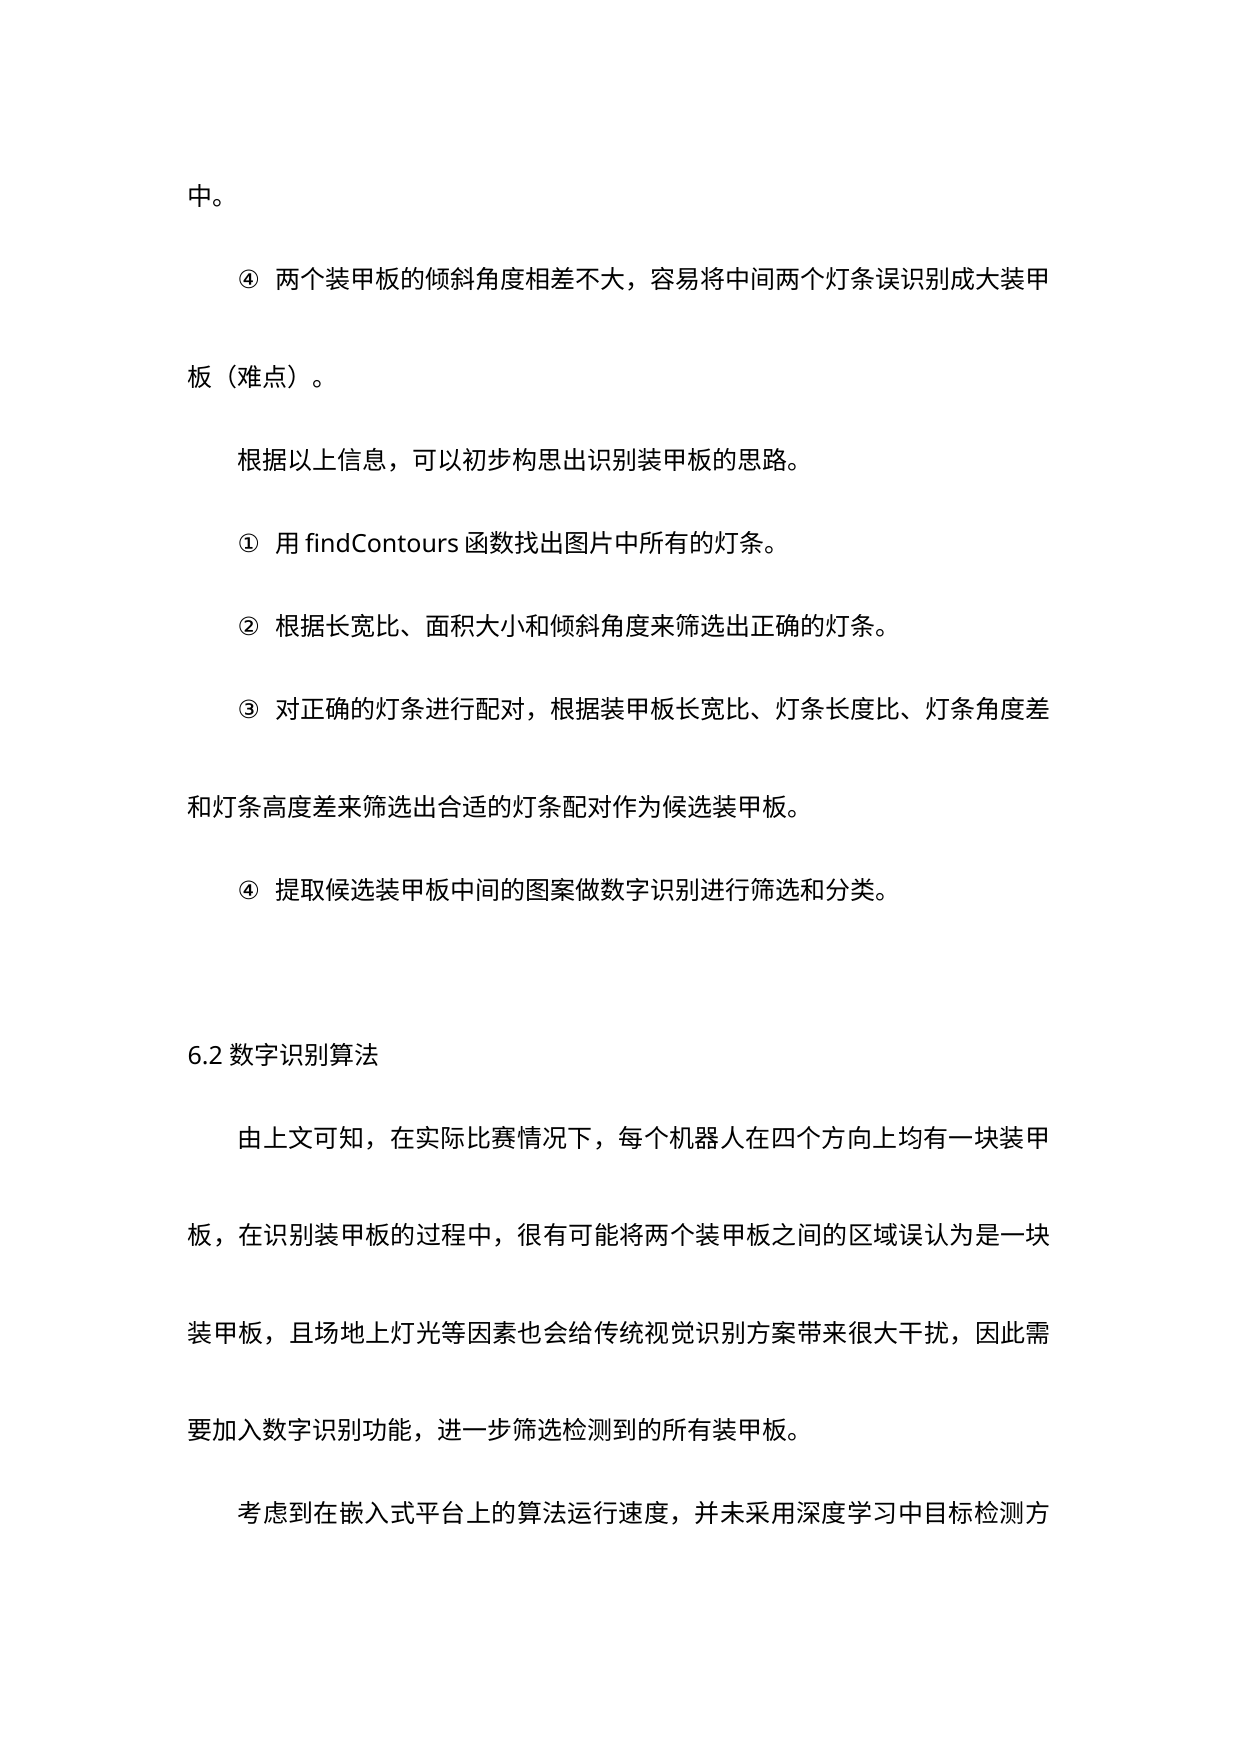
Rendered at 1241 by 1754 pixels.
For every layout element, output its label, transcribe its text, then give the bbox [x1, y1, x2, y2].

list 提取候选装甲板中间的图案做数字识别进行筛选和分类。 [187, 856, 1053, 921]
list 根据长宽比、面积大小和倾斜角度来筛选出正确的灯条。 [187, 592, 1053, 657]
list 两个装甲板的倾斜角度相差不大，容易将中间两个灯条误识别成大装甲板（难点）。 [187, 245, 1053, 408]
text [187, 1479, 1053, 1544]
text 由上文可知，在实际比赛情况下，每个机器人在四个方向上均有一块装甲板，在识别装甲板的过程中，很有可能将两个装甲板之间的区域误认为是一块装甲板，且场地上灯光等因素也会给传统视觉识别方案带来很大干扰，因此需要加入数字识别功能，进一步筛选检测到的所有装甲板。 [187, 1104, 1053, 1461]
list 用findContours函数找出图片中所有的灯条。 [187, 509, 1053, 574]
text 根据以上信息，可以初步构思出识别装甲板的思路。 [187, 426, 1053, 491]
text 6.2 数字识别算法 [187, 1021, 1053, 1086]
list 对正确的灯条进行配对，根据装甲板长宽比、灯条长度比、灯条角度差和灯条高度差来筛选出合适的灯条配对作为候选装甲板。 [187, 675, 1053, 838]
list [187, 162, 1053, 227]
